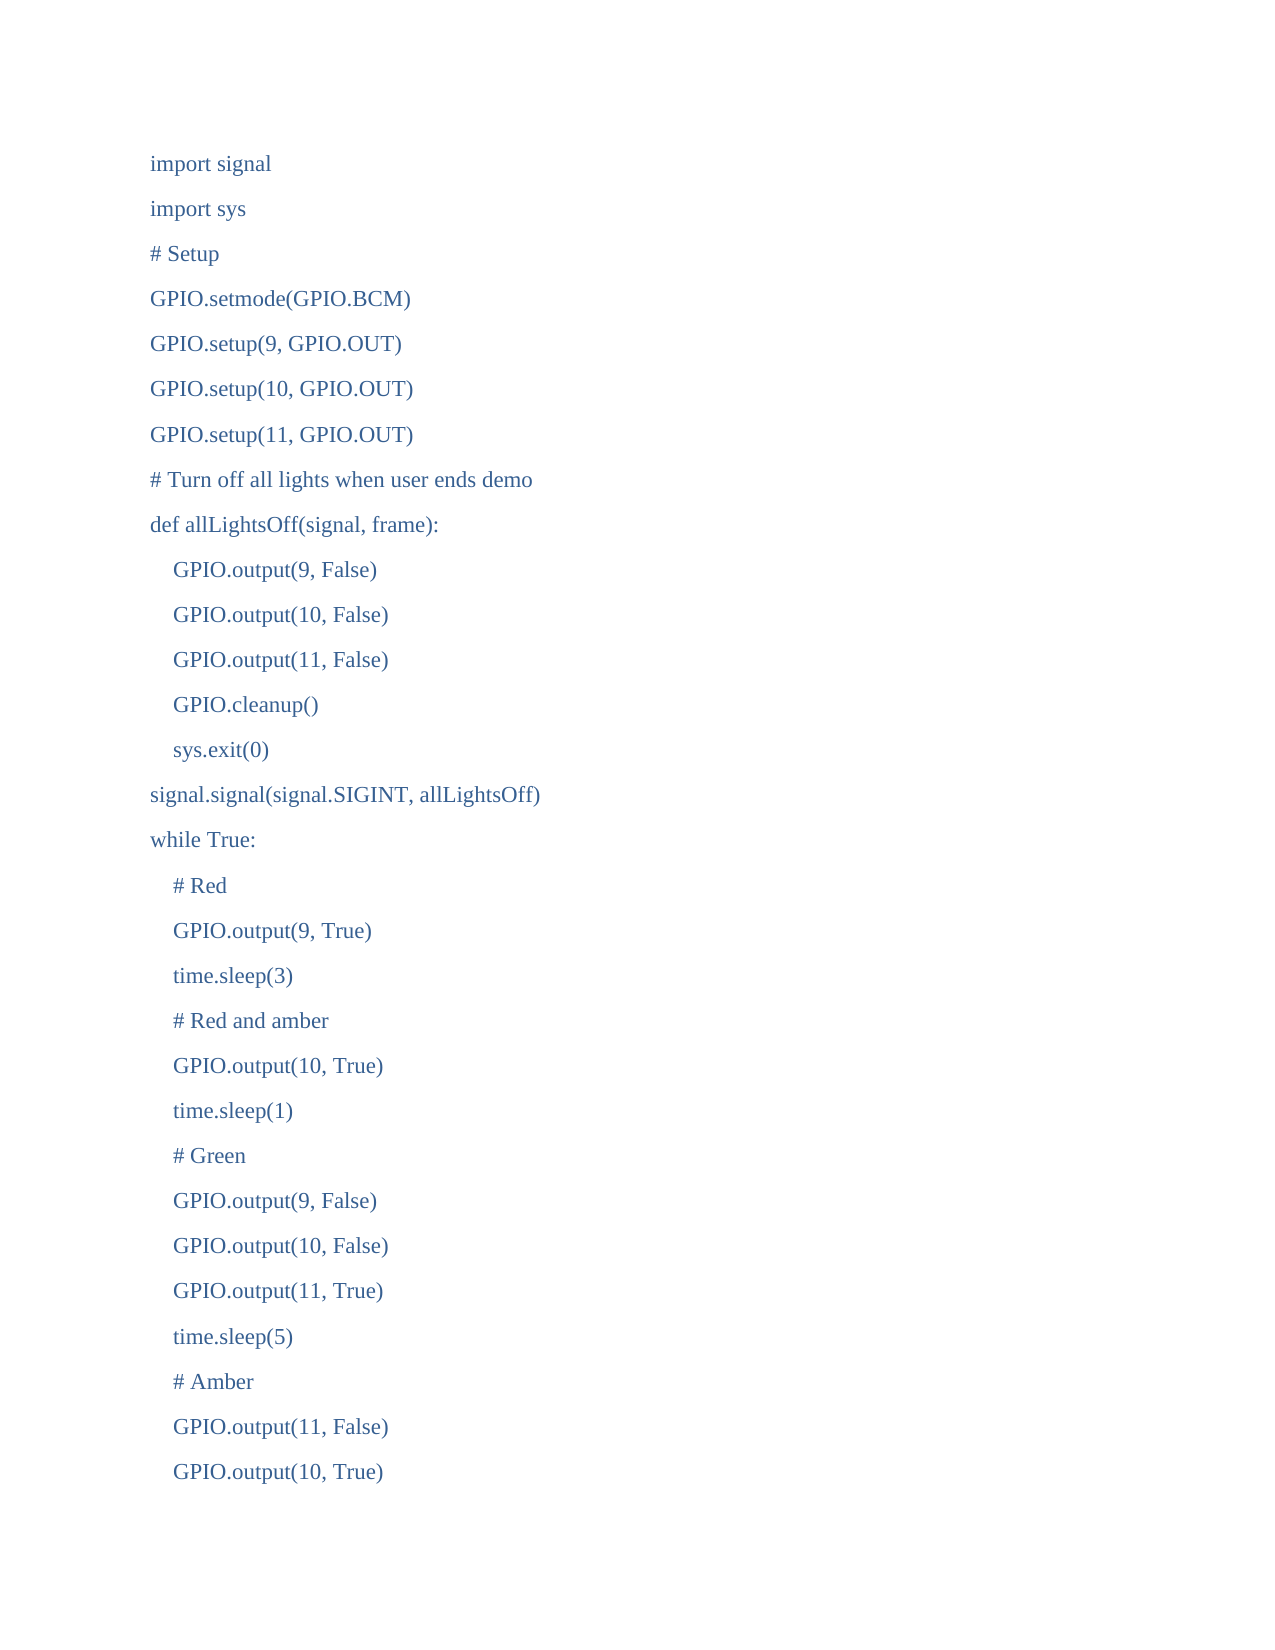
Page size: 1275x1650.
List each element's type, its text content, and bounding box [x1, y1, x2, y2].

text GPIO.output(9, False) [150, 556, 1125, 582]
text GPIO.output(10, False) [150, 1232, 1125, 1259]
text # Green [150, 1142, 1125, 1169]
text # Amber [150, 1368, 1125, 1394]
text time.sleep(1) [150, 1097, 1125, 1123]
text sys.exit(0) [150, 736, 1125, 763]
text GPIO.output(10, True) [150, 1052, 1125, 1078]
text GPIO.output(10, False) [150, 601, 1125, 627]
text GPIO.setup(9, GPIO.OUT) [150, 330, 1125, 357]
text # Red [150, 872, 1125, 898]
text GPIO.output(10, True) [150, 1458, 1125, 1484]
text import sys [150, 195, 1125, 221]
text # Turn off all lights when user ends demo [150, 466, 1125, 492]
text GPIO.setmode(GPIO.BCM) [150, 285, 1125, 312]
text GPIO.output(9, False) [150, 1187, 1125, 1214]
text def allLightsOff(signal, frame): [150, 511, 1125, 537]
text GPIO.setup(11, GPIO.OUT) [150, 421, 1125, 447]
text time.sleep(3) [150, 962, 1125, 988]
text GPIO.output(9, True) [150, 917, 1125, 943]
text # Setup [150, 240, 1125, 267]
text # Red and amber [150, 1007, 1125, 1033]
text GPIO.cleanup() [150, 691, 1125, 718]
text GPIO.setup(10, GPIO.OUT) [150, 376, 1125, 402]
text time.sleep(5) [150, 1323, 1125, 1349]
text GPIO.output(11, False) [150, 1413, 1125, 1439]
text import signal [150, 150, 1125, 176]
text signal.signal(signal.SIGINT, allLightsOff) [150, 781, 1125, 808]
text while True: [150, 827, 1125, 853]
text GPIO.output(11, True) [150, 1278, 1125, 1304]
text GPIO.output(11, False) [150, 646, 1125, 672]
